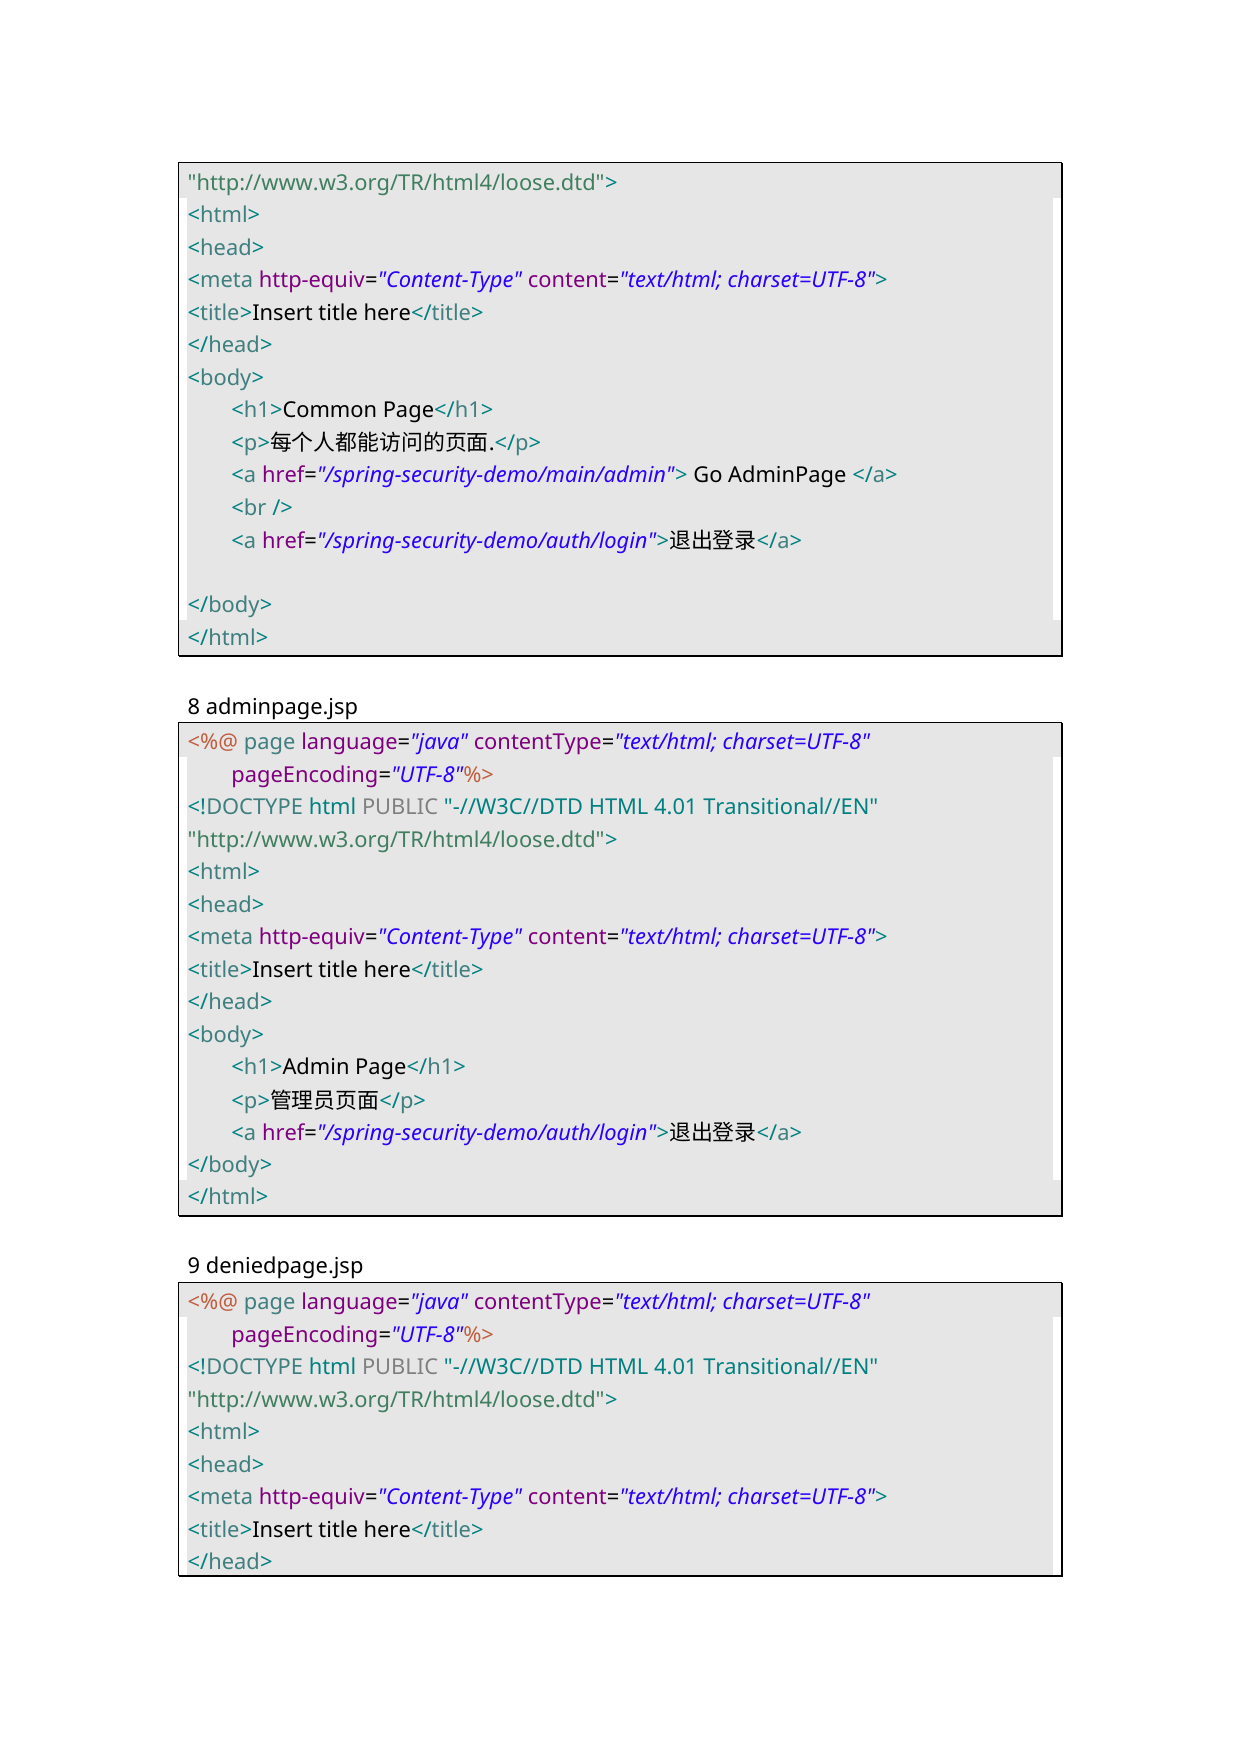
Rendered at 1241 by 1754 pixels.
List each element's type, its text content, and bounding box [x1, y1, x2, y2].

text <html> [187, 198, 1053, 230]
text <a href="/spring-security-demo/auth/login">退出登录</a> [187, 523, 1053, 555]
text </html> [179, 617, 1061, 655]
text <head> [187, 887, 1053, 920]
text <a href="/spring-security-demo/main/admin"> Go AdminPage </a> [187, 458, 1053, 490]
text </html> [179, 1177, 1061, 1215]
text </body> [187, 1147, 1053, 1177]
text pageEncoding="UTF-8"%> [187, 757, 1053, 790]
text <meta http-equiv="Content-Type" content="text/html; charset=UTF-8"> [187, 920, 1053, 952]
text <%@ page language="java" contentType="text/html; charset=UTF-8" [179, 723, 1061, 757]
text </head> [187, 1545, 1053, 1575]
text </body> [187, 588, 1053, 617]
text <head> [187, 230, 1053, 263]
text <meta http-equiv="Content-Type" content="text/html; charset=UTF-8"> [187, 263, 1053, 295]
text <meta http-equiv="Content-Type" content="text/html; charset=UTF-8"> [187, 1480, 1053, 1512]
text <body> [187, 1017, 1053, 1050]
text <head> [187, 1447, 1053, 1480]
text <%@ page language="java" contentType="text/html; charset=UTF-8" [179, 1283, 1061, 1317]
text <p>管理员页面</p> [187, 1082, 1053, 1115]
text pageEncoding="UTF-8"%> [187, 1317, 1053, 1350]
text 9 deniedpage.jsp [187, 1249, 1053, 1282]
text </head> [187, 328, 1053, 360]
text <!DOCTYPE html PUBLIC "-//W3C//DTD HTML 4.01 Transitional//EN" "http://www.w3.org/TR/html4/loose.dtd"> [187, 790, 1053, 855]
text </head> [187, 985, 1053, 1017]
text <title>Insert title here</title> [187, 952, 1053, 985]
text <html> [187, 1415, 1053, 1447]
text <br /> [187, 490, 1053, 523]
text <title>Insert title here</title> [187, 1512, 1053, 1545]
text <a href="/spring-security-demo/auth/login">退出登录</a> [187, 1115, 1053, 1147]
text 8 adminpage.jsp [187, 689, 1053, 722]
text <html> [187, 855, 1053, 887]
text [179, 163, 1061, 198]
text <h1>Common Page</h1> [187, 393, 1053, 425]
text <!DOCTYPE html PUBLIC "-//W3C//DTD HTML 4.01 Transitional//EN" "http://www.w3.org/TR/html4/loose.dtd"> [187, 1350, 1053, 1415]
text <body> [187, 360, 1053, 393]
text <title>Insert title here</title> [187, 295, 1053, 328]
text <h1>Admin Page</h1> [187, 1050, 1053, 1082]
text <p>每个人都能访问的页面.</p> [187, 425, 1053, 458]
